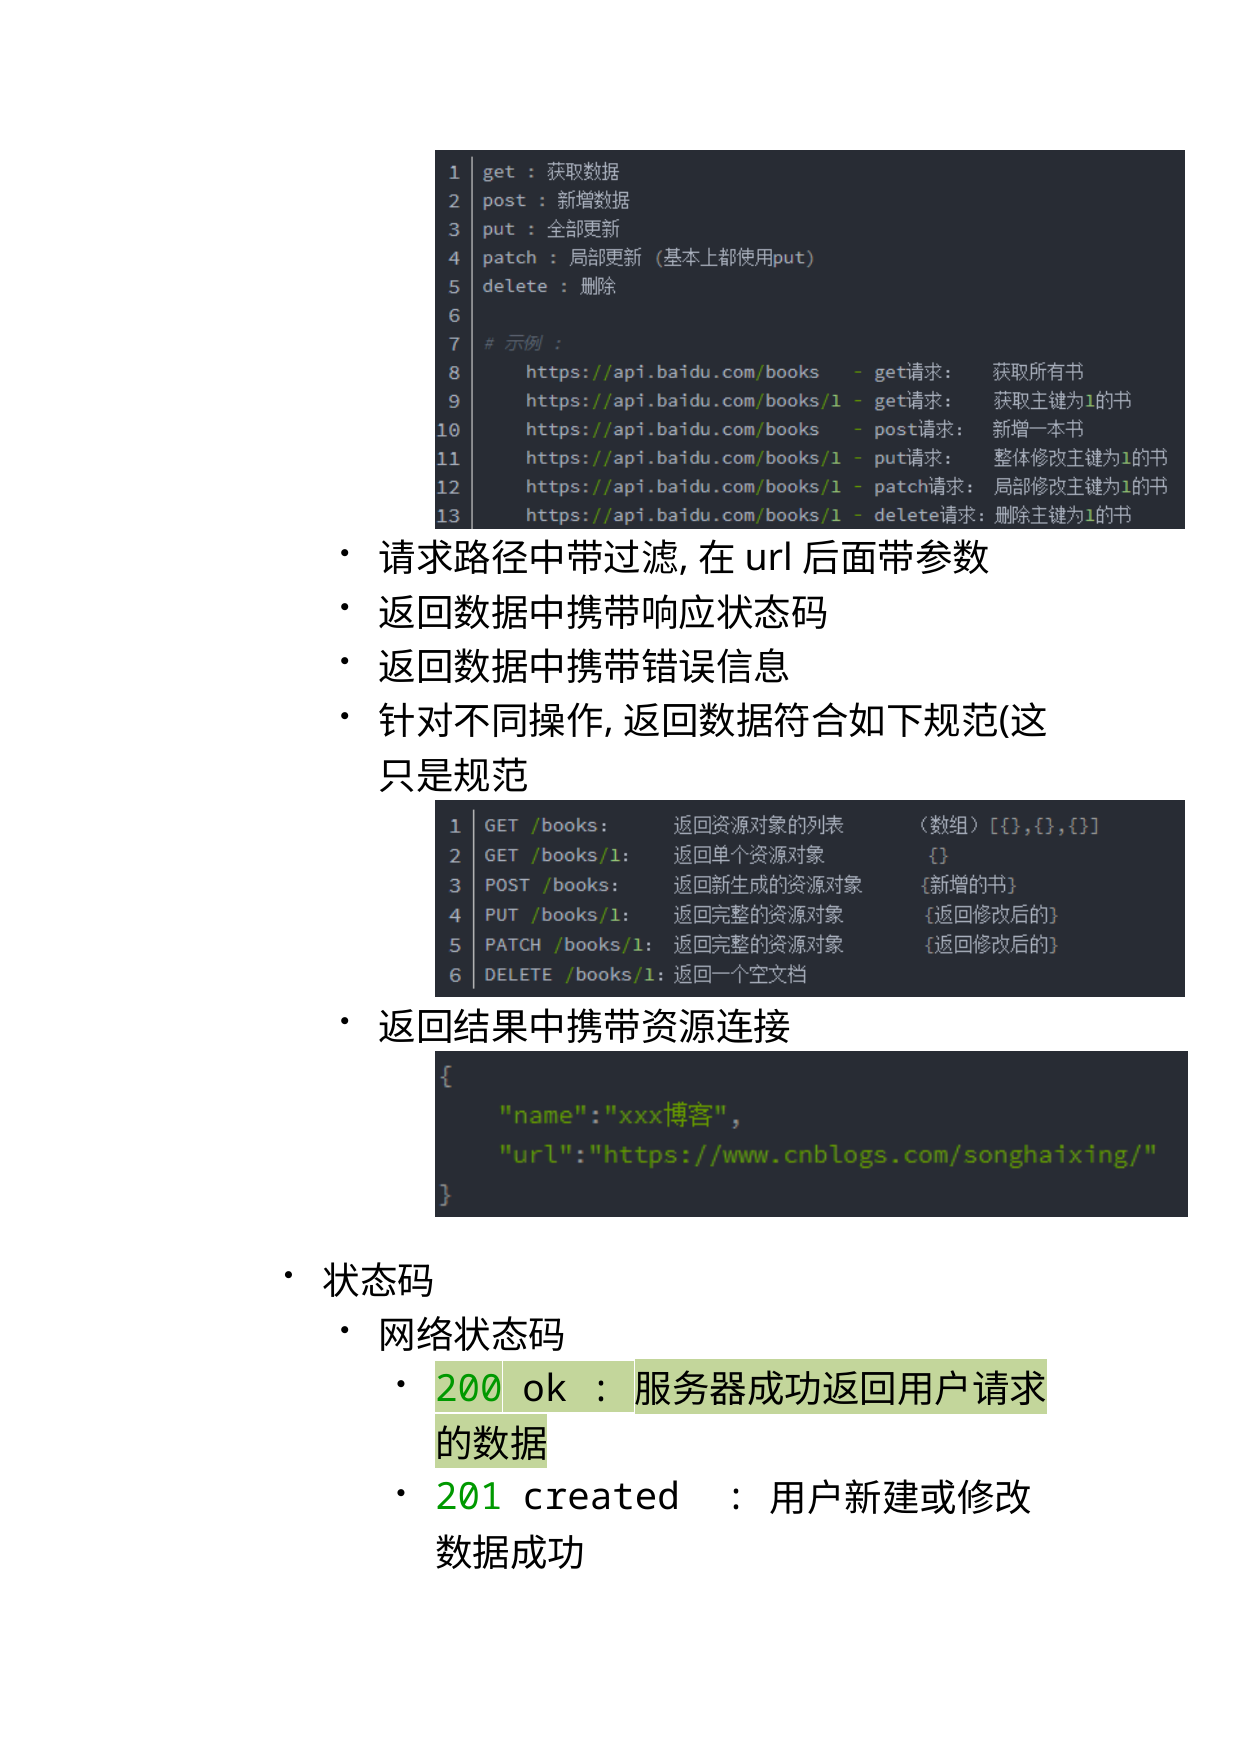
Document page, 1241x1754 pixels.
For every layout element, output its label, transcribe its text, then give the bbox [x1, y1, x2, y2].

list 返回结果中携带资源连接 [341, 997, 1053, 1051]
list 请求路径中带过滤, 在 url 后面带参数 [341, 528, 1053, 583]
list 201 created : 用户新建或修改数据成功 [397, 1468, 1053, 1577]
picture [435, 150, 1185, 529]
list 返回数据中携带响应状态码 [341, 583, 1053, 637]
list 网络状态码 [341, 1305, 1053, 1359]
list 状态码 [285, 1251, 1053, 1305]
list 返回数据中携带错误信息 [341, 637, 1053, 691]
list 200 ok : 服务器成功返回用户请求的数据 [397, 1359, 1053, 1468]
picture [435, 800, 1185, 997]
picture [435, 1051, 1188, 1217]
list 针对不同操作, 返回数据符合如下规范(这只是规范 [341, 691, 1053, 800]
